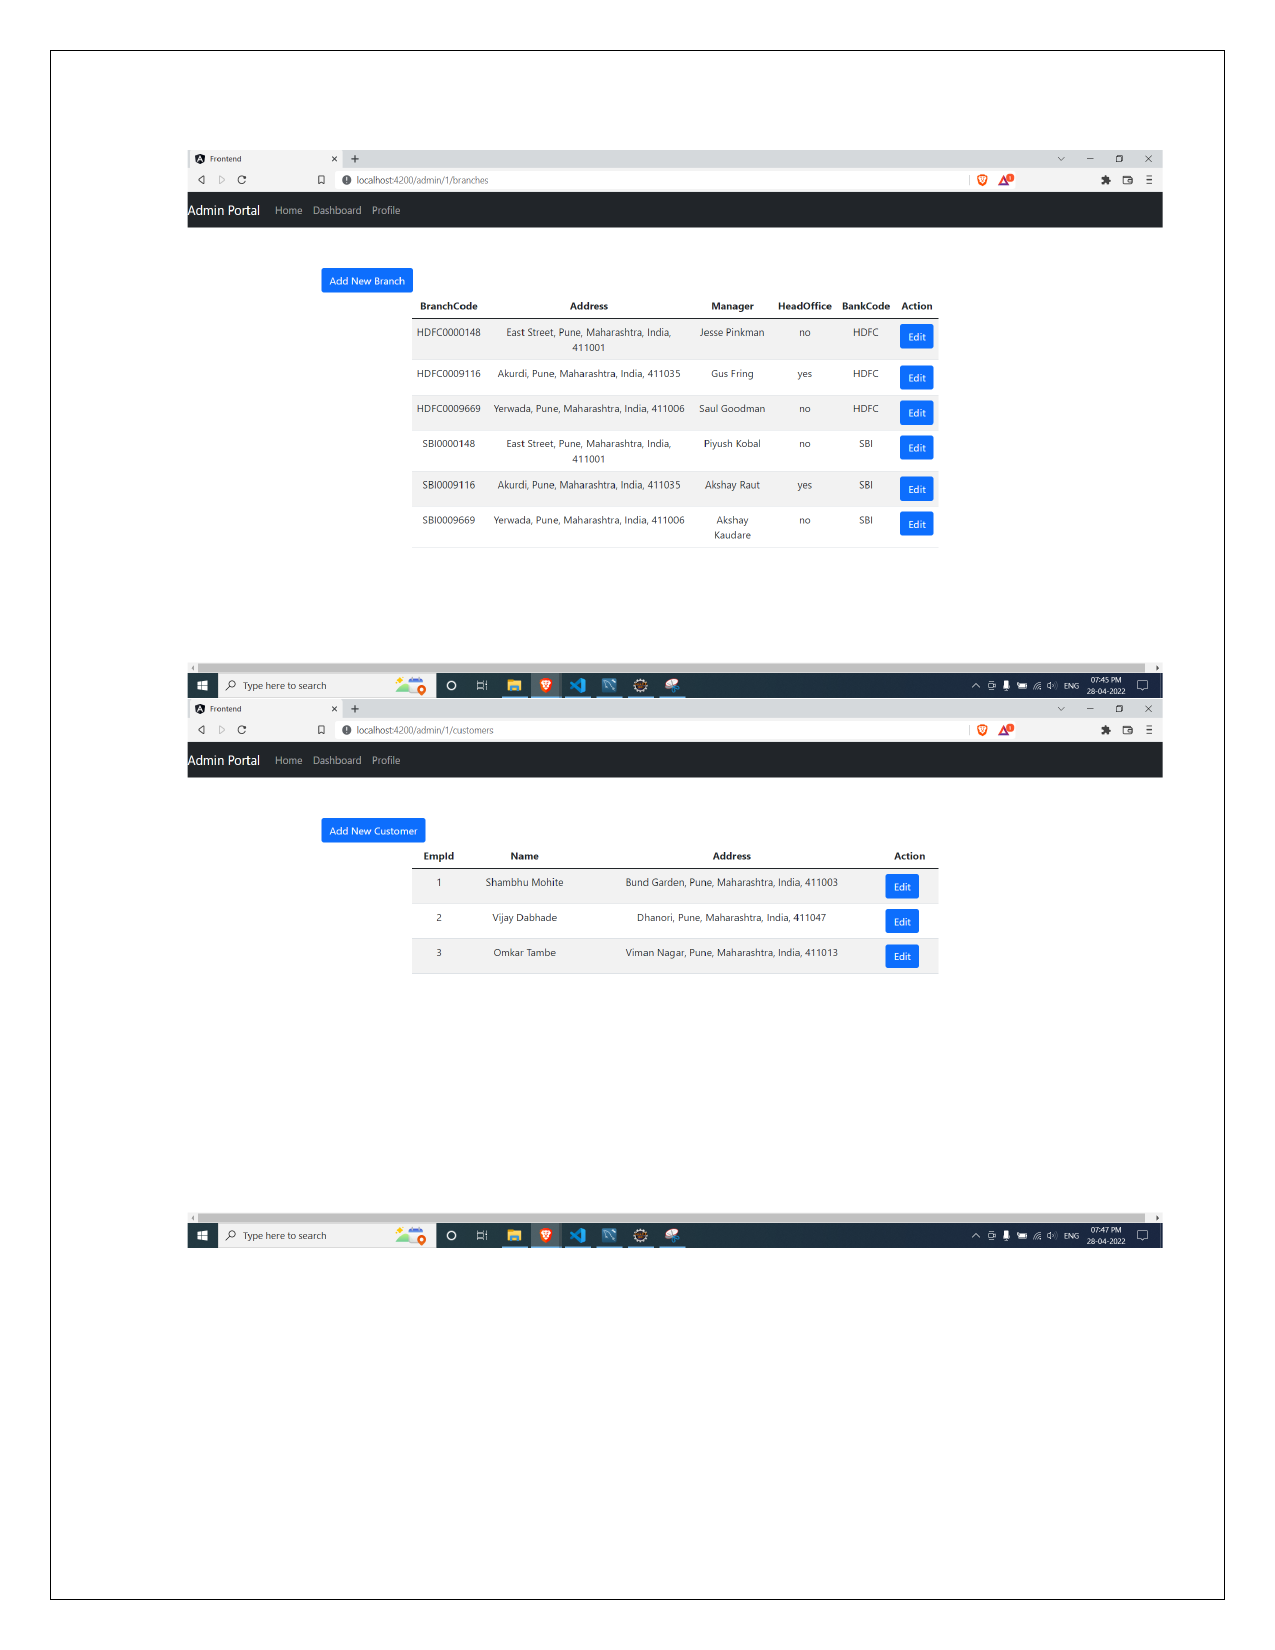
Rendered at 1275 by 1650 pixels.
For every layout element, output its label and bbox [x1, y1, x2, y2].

picture [187, 150, 1163, 698]
picture [187, 699, 1163, 1248]
